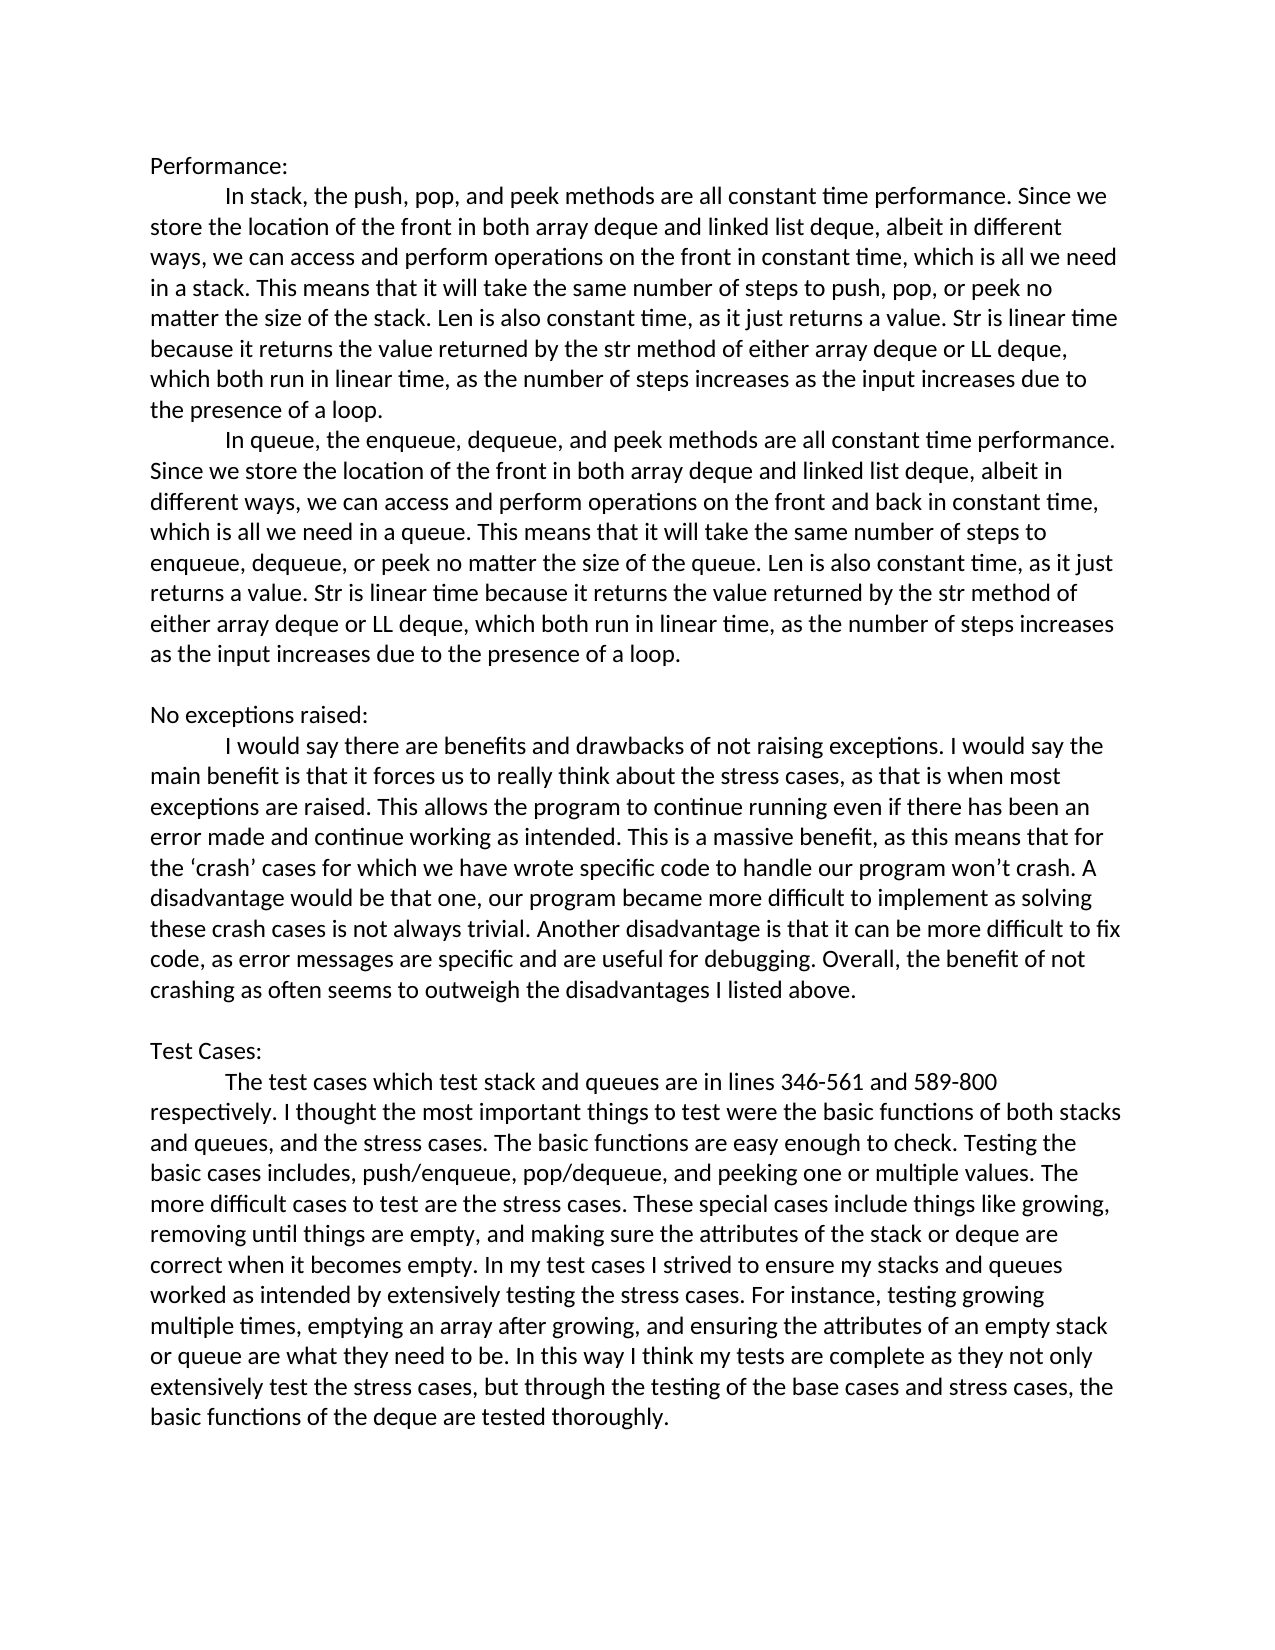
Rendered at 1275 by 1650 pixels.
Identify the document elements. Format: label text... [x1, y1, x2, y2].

text In queue, the enqueue, dequeue, and peek methods are all constant time performance. Since we store the location of the front in both array deque and linked list deque, albeit in different ways, we can access and perform operations on the front and back in constant time, which is all we need in a queue. This means that it will take the same number of steps to enqueue, dequeue, or peek no matter the size of the queue. Len is also constant time, as it just returns a value. Str is linear time because it returns the value returned by the str method of either array deque or LL deque, which both run in linear time, as the number of steps increases as the input increases due to the presence of a loop. [150, 425, 1125, 669]
text Test Cases: [150, 1035, 1125, 1066]
text I would say there are benefits and drawbacks of not raising exceptions. I would say the main benefit is that it forces us to really think about the stress cases, as that is when most exceptions are raised. This allows the program to continue running even if there has been an error made and continue working as intended. This is a massive benefit, as this means that for the ‘crash’ cases for which we have wrote specific code to handle our program won’t crash. A disadvantage would be that one, our program became more difficult to implement as solving these crash cases is not always trivial. Another disadvantage is that it can be more difficult to fix code, as error messages are specific and are useful for debugging. Overall, the benefit of not crashing as often seems to outweigh the disadvantages I listed above. [150, 730, 1125, 1004]
text In stack, the push, pop, and peek methods are all constant time performance. Since we store the location of the front in both array deque and linked list deque, albeit in different ways, we can access and perform operations on the front in constant time, which is all we need in a stack. This means that it will take the same number of steps to push, pop, or peek no matter the size of the stack. Len is also constant time, as it just returns a value. Str is linear time because it returns the value returned by the str method of either array deque or LL deque, which both run in linear time, as the number of steps increases as the input increases due to the presence of a loop. [150, 181, 1125, 425]
text Performance: [150, 150, 1125, 181]
text No exceptions raised: [150, 699, 1125, 730]
text The test cases which test stack and queues are in lines 346-561 and 589-800 respectively. I thought the most important things to test were the basic functions of both stacks and queues, and the stress cases. The basic functions are easy enough to check. Testing the basic cases includes, push/enqueue, pop/dequeue, and peeking one or multiple values. The more difficult cases to test are the stress cases. These special cases include things like growing, removing until things are empty, and making sure the attributes of the stack or deque are correct when it becomes empty. In my test cases I strived to ensure my stacks and queues worked as intended by extensively testing the stress cases. For instance, testing growing multiple times, emptying an array after growing, and ensuring the attributes of an empty stack or queue are what they need to be. In this way I think my tests are complete as they not only extensively test the stress cases, but through the testing of the base cases and stress cases, the basic functions of the deque are tested thoroughly. [150, 1066, 1125, 1432]
